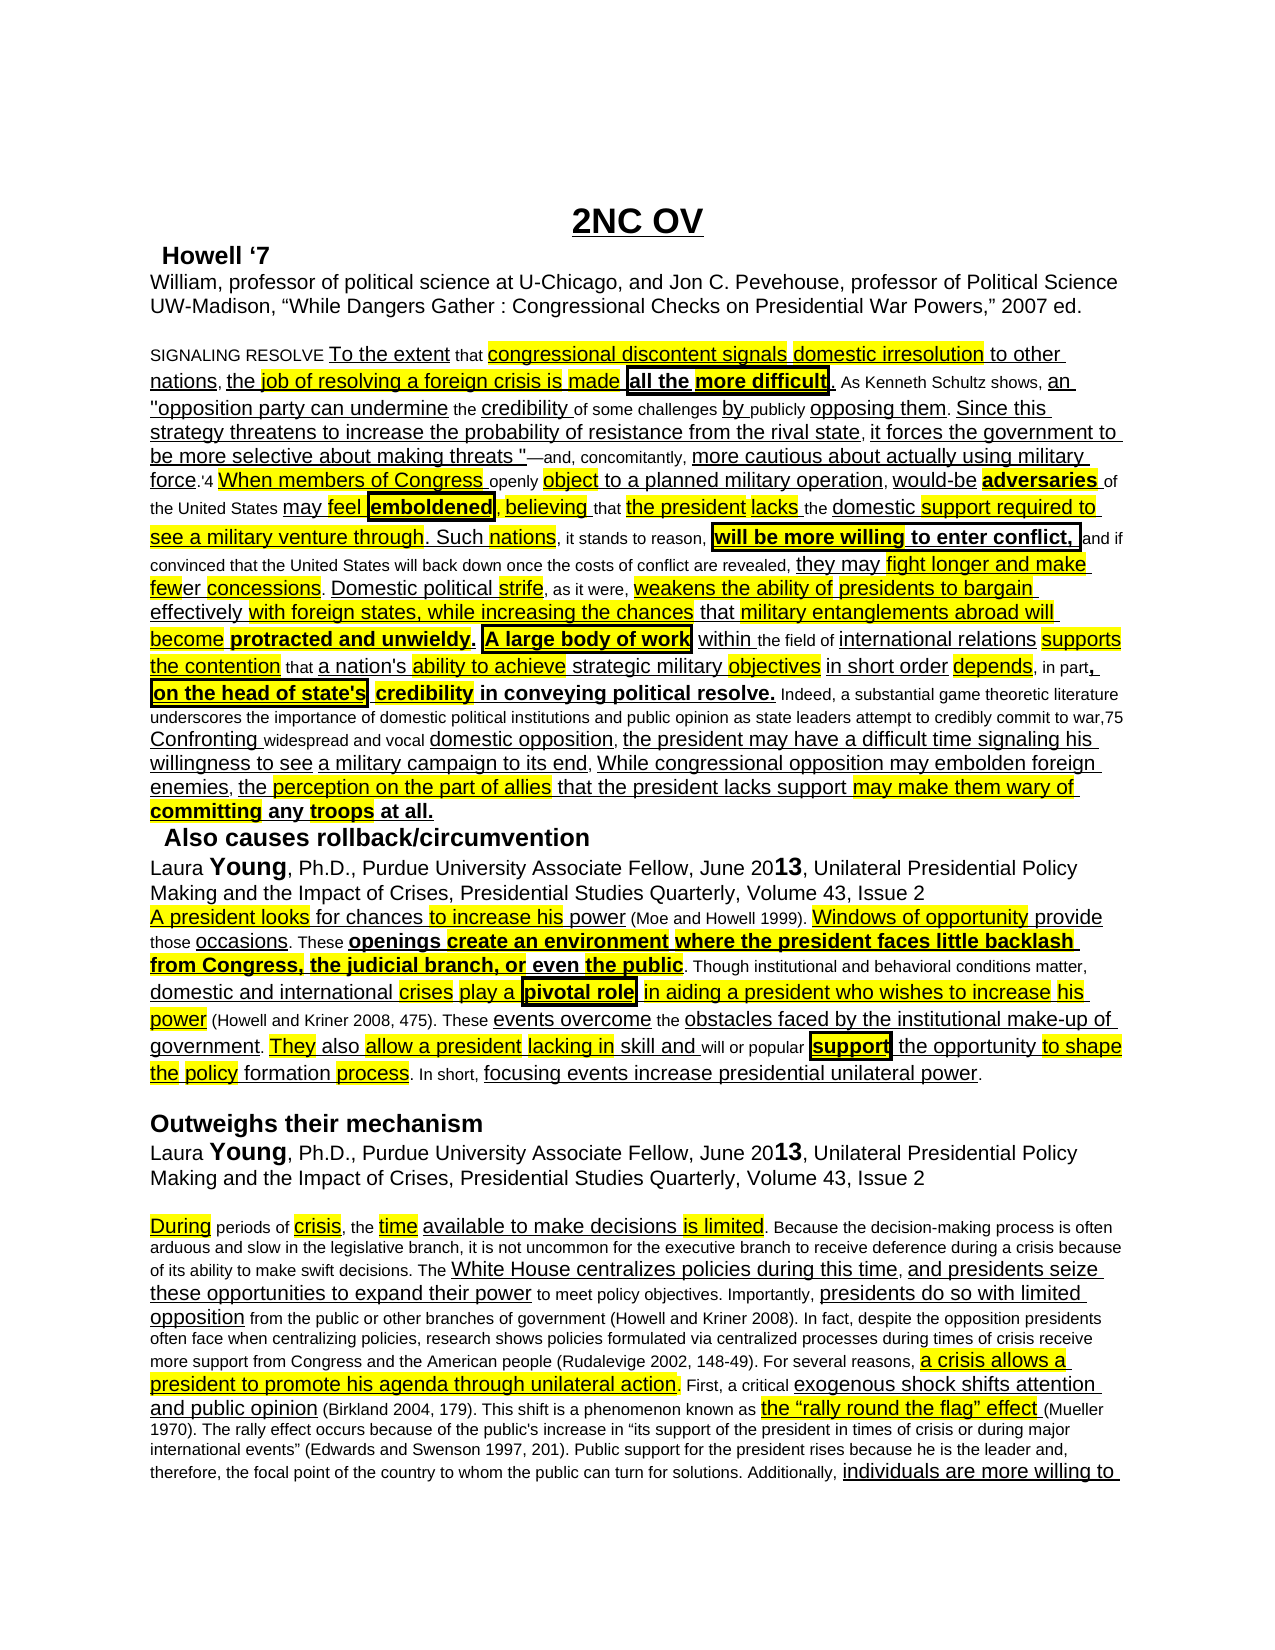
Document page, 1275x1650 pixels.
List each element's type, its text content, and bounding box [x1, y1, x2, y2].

text Laura Young, Ph.D., Purdue University Associate Fellow, June 2013, Unilateral Presidential Policy Making and the Impact of Crises, Presidential Studies Quarterly, Volume 43, Issue 2 [150, 1137, 1125, 1190]
text Laura Young, Ph.D., Purdue University Associate Fellow, June 2013, Unilateral Presidential Policy Making and the Impact of Crises, Presidential Studies Quarterly, Volume 43, Issue 2 [150, 852, 1125, 904]
subtitle 2nc ov [150, 200, 1125, 241]
text SIGNALING RESOLVE To the extent that congressional discontent signals domestic irresolution to other nations, the job of resolving a foreign crisis is made all the more difficult. As Kenneth Schultz shows, an ''opposition party can undermine the credibility of some challenges by publicly opposing them. Since this strategy threatens to increase the probability of resistance from the rival state, it forces the government to be more selective about making threats "—and, concomitantly, more cautious about actually using military force.'4 When members of Congress openly object to a planned military operation, would-be adversaries of the United States may feel emboldened, believing that the president lacks the domestic support required to see a military venture through. Such nations, it stands to reason, will be more willing to enter conflict, and if convinced that the United States will back down once the costs of conflict are revealed, they may fight longer and make fewer concessions. Domestic political strife, as it were, weakens the ability of presidents to bargain effectively with foreign states, while increasing the chances that military entanglements abroad will become protracted and unwieldy. A large body of work within the field of international relations supports the contention that a nation's ability to achieve strategic military objectives in short order depends, in part, on the head of state's credibility in conveying political resolve. Indeed, a substantial game theoretic literature underscores the importance of domestic political institutions and public opinion as state leaders attempt to credibly commit to war,75 Confronting widespread and vocal domestic opposition, the president may have a difficult time signaling his willingness to see a military campaign to its end, While congressional opposition may embolden foreign enemies, the perception on the part of allies that the president lacks support may make them wary of committing any troops at all. [150, 341, 1125, 823]
text Also causes rollback/circumvention [150, 823, 1125, 852]
text A president looks for chances to increase his power (Moe and Howell 1999). Windows of opportunity provide those occasions. These openings create an environment where the president faces little backlash from Congress, the judicial branch, or even the public. Though institutional and behavioral conditions matter, domestic and international crises play a pivotal role in aiding a president who wishes to increase his power (Howell and Kriner 2008, 475). These events overcome the obstacles faced by the institutional make-up of government. They also allow a president lacking in skill and will or popular support the opportunity to shape the policy formation process. In short, focusing events increase presidential unilateral power. [150, 904, 1125, 1085]
text Outweighs their mechanism [150, 1109, 1125, 1137]
text Howell ‘7 [150, 241, 1125, 269]
text William, professor of political science at U-Chicago, and Jon C. Pevehouse, professor of Political Science UW-Madison, “While Dangers Gather : Congressional Checks on Presidential War Powers,” 2007 ed. [150, 269, 1125, 317]
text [150, 1214, 1125, 1482]
